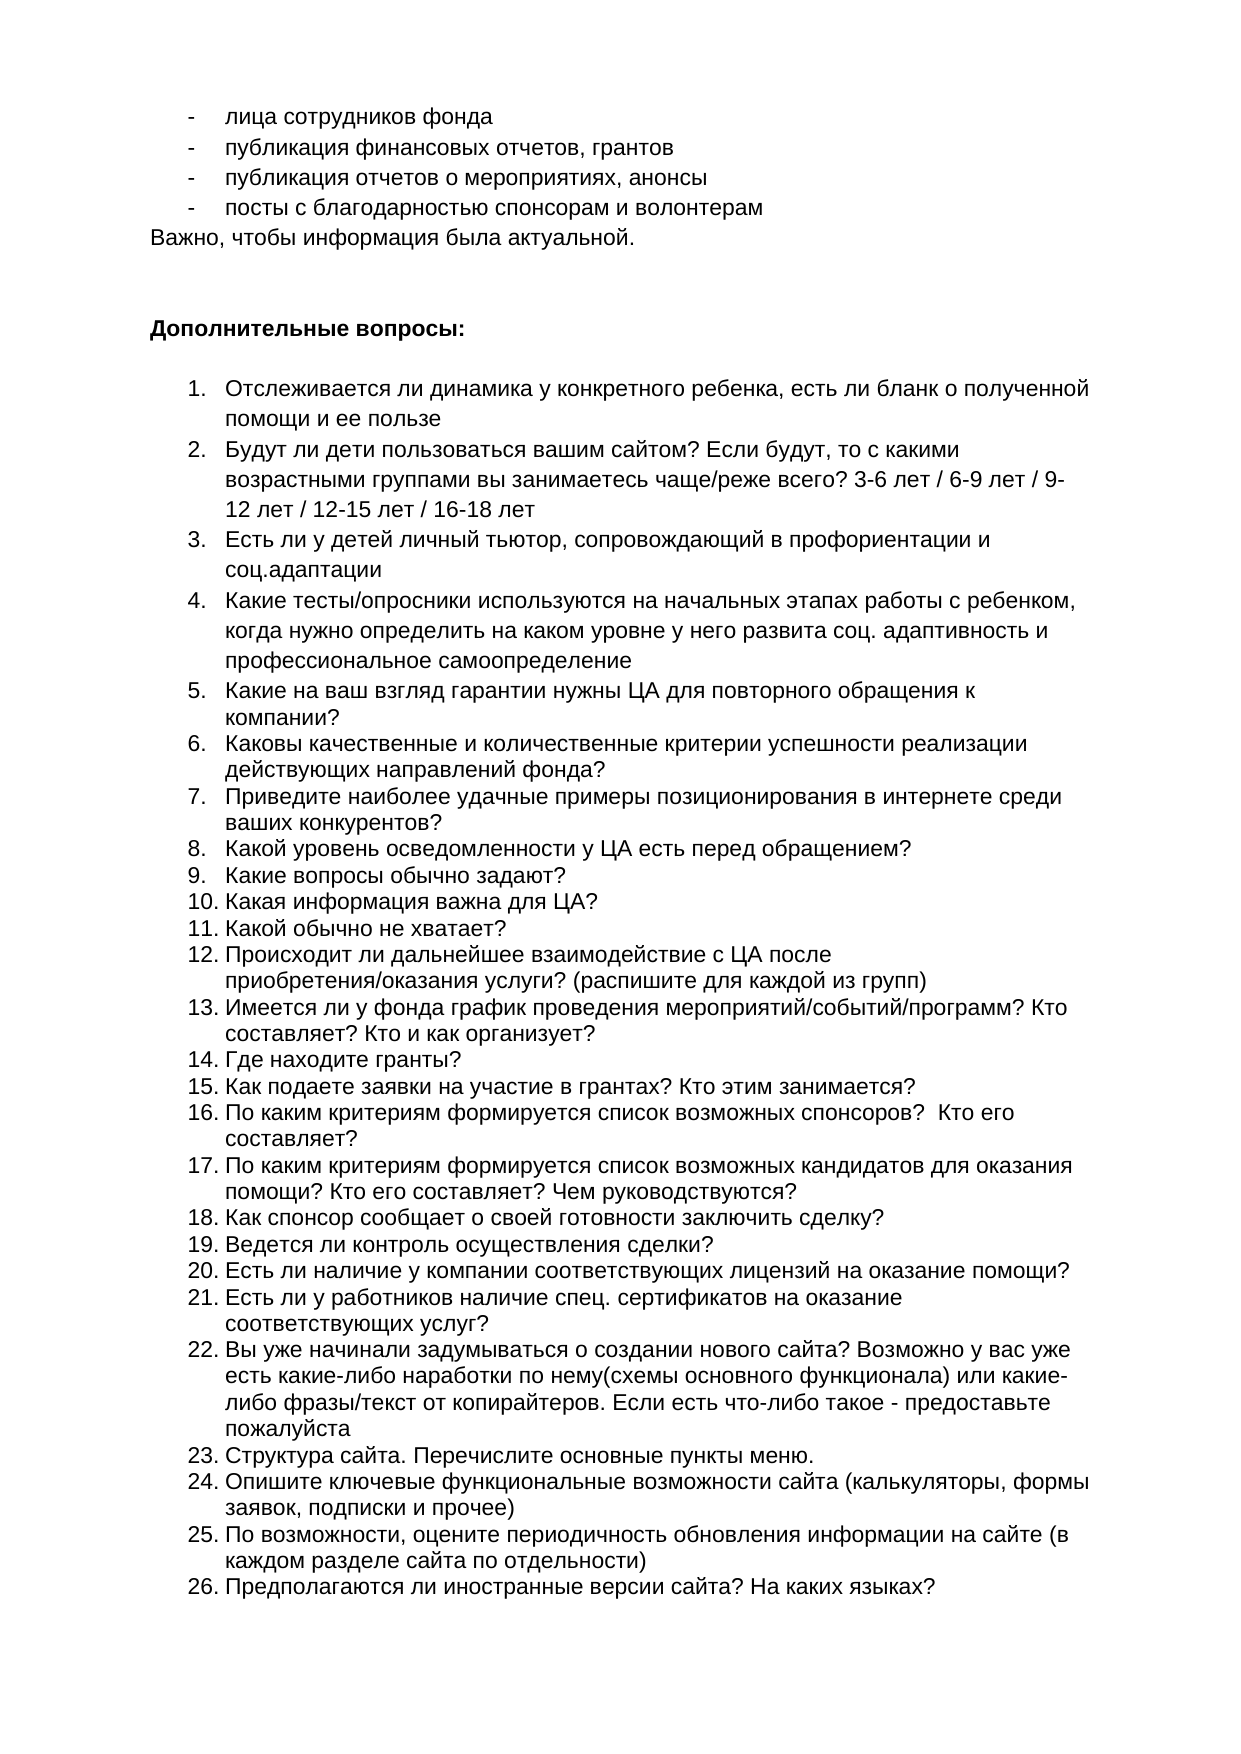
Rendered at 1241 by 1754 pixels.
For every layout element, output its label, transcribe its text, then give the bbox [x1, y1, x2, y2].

list Структура сайта. Перечислите основные пункты меню. [187, 1442, 1090, 1468]
list Какие на ваш взгляд гарантии нужны ЦА для повторного обращения к компании? [187, 677, 1090, 730]
list Есть ли наличие у компании соответствующих лицензий на оказание помощи? [187, 1257, 1090, 1283]
list Предполагаются ли иностранные версии сайта? На каких языках? [187, 1573, 1090, 1600]
list Есть ли у работников наличие спец. сертификатов на оказание соответствующих услуг? [187, 1283, 1090, 1336]
list Опишите ключевые функциональные возможности сайта (калькуляторы, формы заявок, подписки и прочее) [187, 1468, 1090, 1521]
list посты с благодарностью спонсорам и волонтерам [187, 194, 1090, 220]
list Имеется ли у фонда график проведения мероприятий/событий/программ? Кто составляет? Кто и как организует? [187, 993, 1090, 1046]
list Как подаете заявки на участие в грантах? Кто этим занимается? [187, 1073, 1090, 1099]
list публикация отчетов о мероприятиях, анонсы [187, 164, 1090, 190]
list Какие тесты/опросники используются на начальных этапах работы с ребенком, когда нужно определить на каком уровне у него развита соц. адаптивность и профессиональное самоопределение [187, 587, 1090, 673]
list По каким критериям формируется список возможных кандидатов для оказания помощи? Кто его составляет? Чем руководствуются? [187, 1152, 1090, 1204]
list публикация финансовых отчетов, грантов [187, 133, 1090, 160]
list Происходит ли дальнейшее взаимодействие с ЦА после приобретения/оказания услуги? (распишите для каждой из групп) [187, 941, 1090, 993]
list Есть ли у детей личный тьютор, сопровождающий в профориентации и соц.адаптации [187, 526, 1090, 583]
list Отслеживается ли динамика у конкретного ребенка, есть ли бланк о полученной помощи и ее пользе [187, 375, 1090, 432]
list Приведите наиболее удачные примеры позиционирования в интернете среди ваших конкурентов? [187, 783, 1090, 835]
list По возможности, оцените периодичность обновления информации на сайте (в каждом разделе сайта по отдельности) [187, 1521, 1090, 1573]
list Где находите гранты? [187, 1046, 1090, 1073]
list Как спонсор сообщает о своей готовности заключить сделку? [187, 1204, 1090, 1231]
list Какой обычно не хватает? [187, 914, 1090, 941]
list лица сотрудников фонда [187, 103, 1090, 130]
list Будут ли дети пользоваться вашим сайтом? Если будут, то с какими возрастными группами вы занимаетесь чаще/реже всего? 3-6 лет / 6-9 лет / 9-12 лет / 12-15 лет / 16-18 лет [187, 436, 1090, 522]
text Важно, чтобы информация была актуальной. [150, 224, 1090, 251]
text Дополнительные вопросы: [150, 315, 1090, 341]
list Вы уже начинали задумываться о создании нового сайта? Возможно у вас уже есть какие-либо наработки по нему(схемы основного функционала) или какие-либо фразы/текст от копирайтеров. Если есть что-либо такое - предоставьте пожалуйста [187, 1336, 1090, 1442]
list По каким критериям формируется список возможных спонсоров? Кто его составляет? [187, 1099, 1090, 1152]
list Каковы качественные и количественные критерии успешности реализации действующих направлений фонда? [187, 730, 1090, 783]
list Какие вопросы обычно задают? [187, 862, 1090, 888]
list Ведется ли контроль осуществления сделки? [187, 1231, 1090, 1257]
list Какая информация важна для ЦА? [187, 888, 1090, 914]
list Какой уровень осведомленности у ЦА есть перед обращением? [187, 835, 1090, 862]
